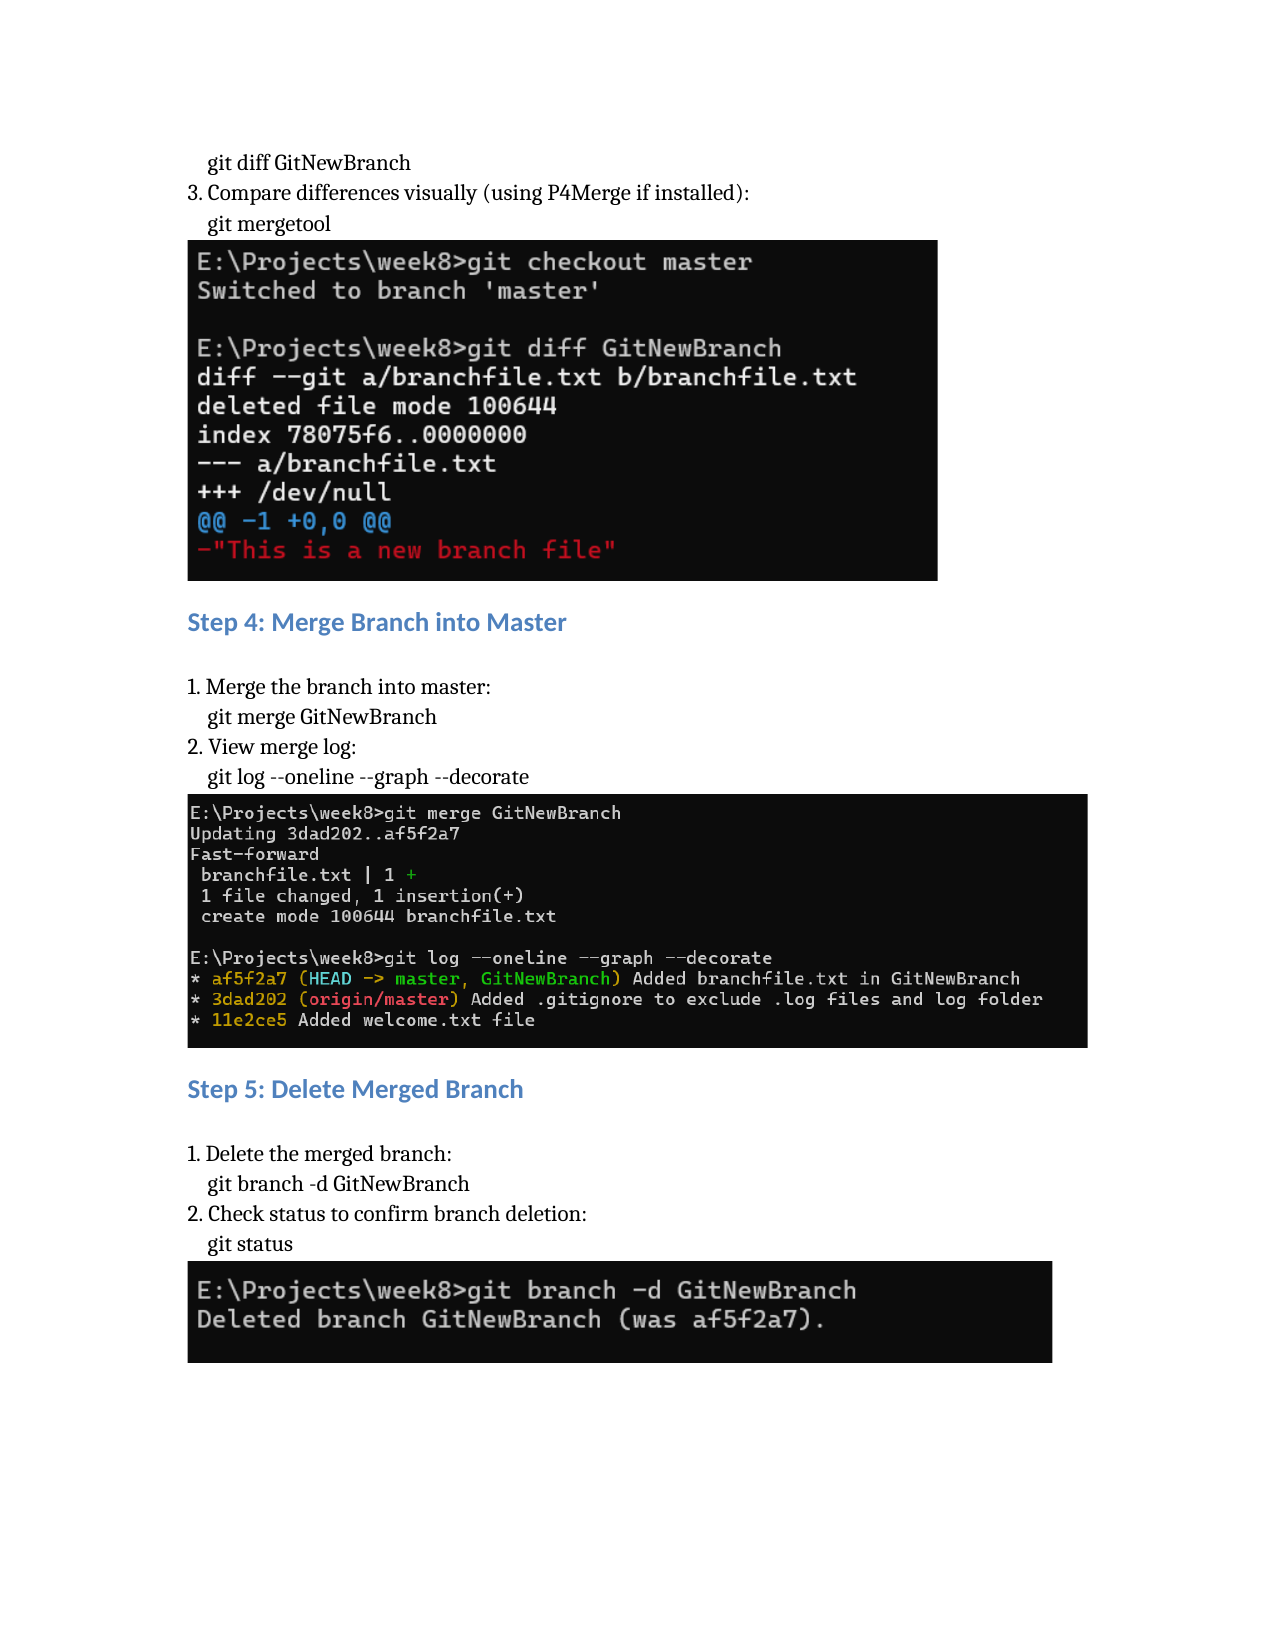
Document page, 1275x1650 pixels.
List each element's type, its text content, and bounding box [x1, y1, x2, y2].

picture [187, 240, 938, 581]
subtitle Step 4: Merge Branch into Master [187, 605, 1087, 638]
picture [187, 794, 1088, 1048]
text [187, 150, 1087, 581]
subtitle Step 5: Delete Merged Branch [187, 1072, 1087, 1105]
picture [187, 1261, 1053, 1363]
text 1. Merge the branch into master: git merge GitNewBranch 2. View merge log: git log --oneline --graph --decorate [187, 643, 1087, 794]
